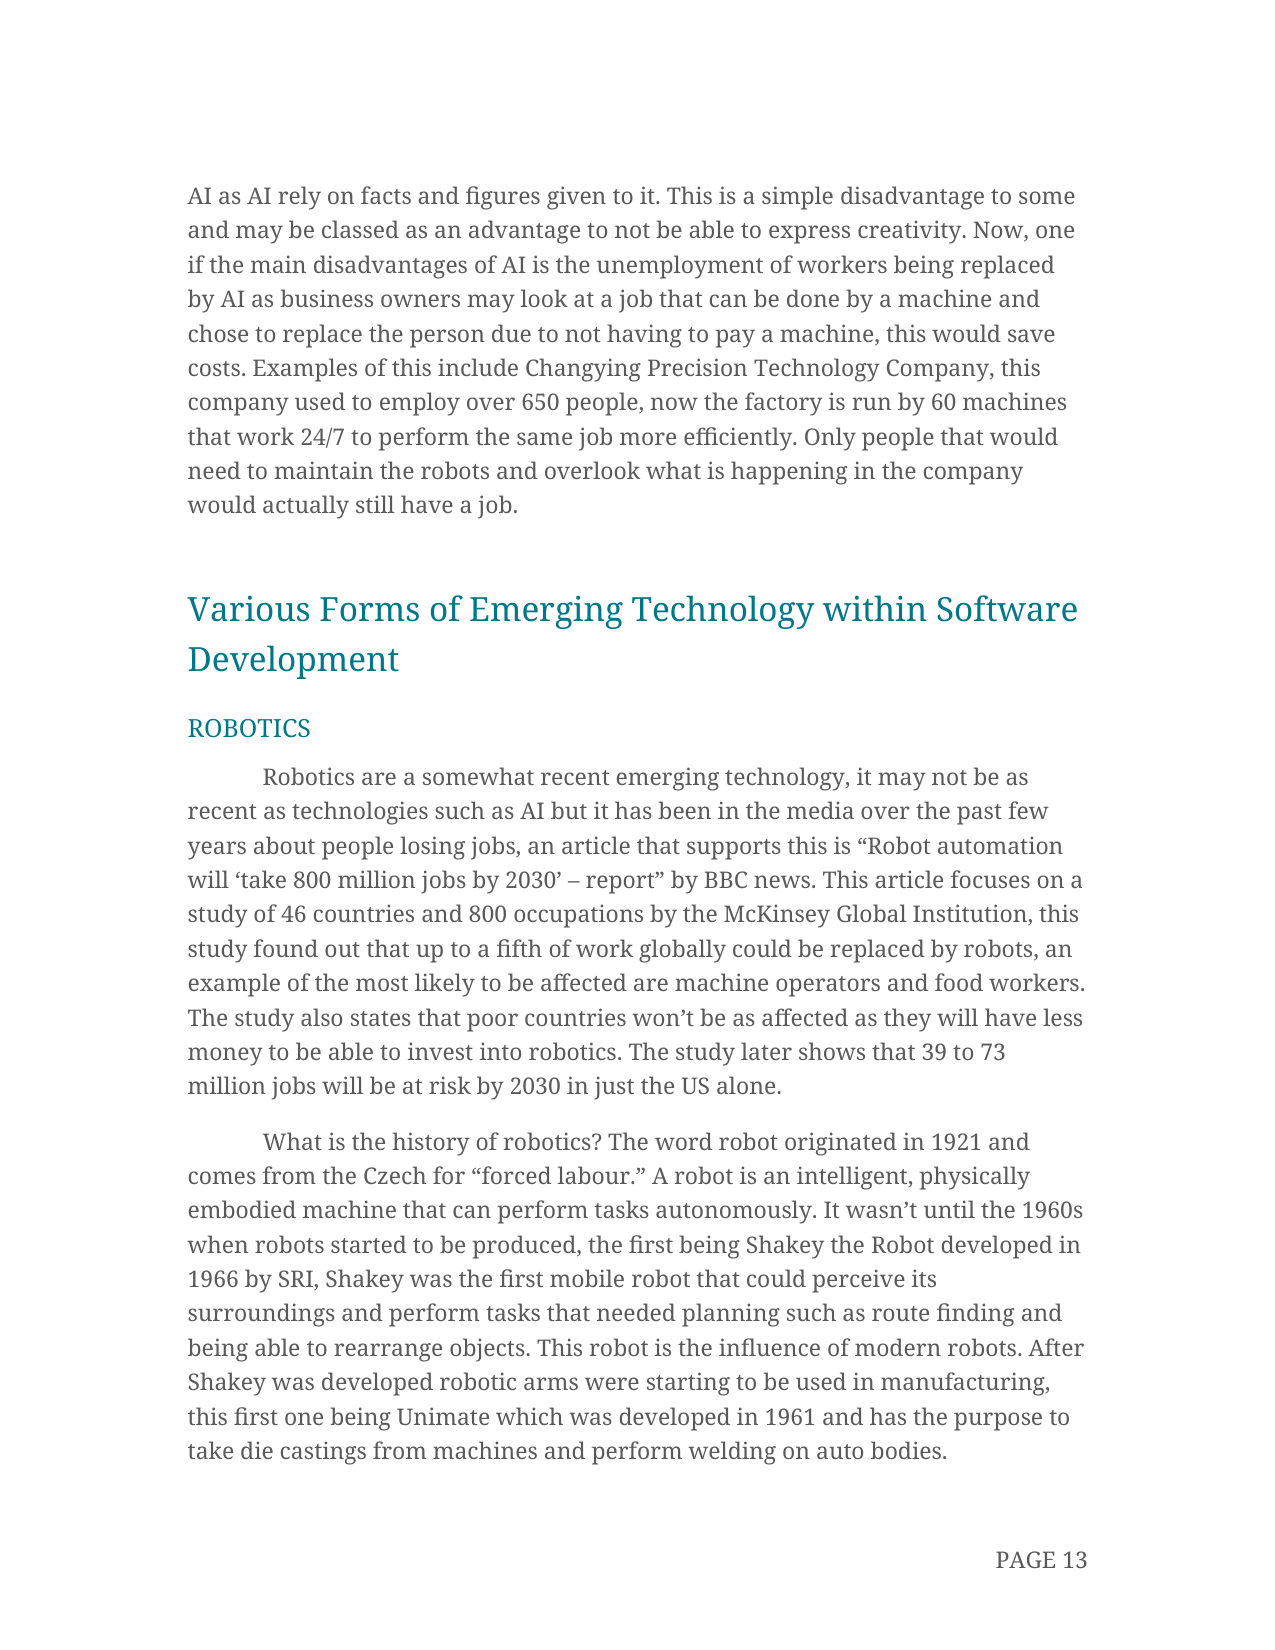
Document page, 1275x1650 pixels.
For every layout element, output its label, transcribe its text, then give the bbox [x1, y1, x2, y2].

text What is the history of robotics? The word robot originated in 1921 and comes from the Czech for “forced labour.” A robot is an intelligent, physically embodied machine that can perform tasks autonomously. It wasn’t until the 1960s when robots started to be produced, the first being Shakey the Robot developed in 1966 by SRI, Shakey was the first mobile robot that could perceive its surroundings and perform tasks that needed planning such as route finding and being able to rearrange objects. This robot is the influence of modern robots. After Shakey was developed robotic arms were starting to be used in manufacturing, this first one being Unimate which was developed in 1961 and has the purpose to take die castings from machines and perform welding on auto bodies. [187, 1126, 1087, 1466]
subtitle Various Forms of Emerging Technology within Software Development [187, 586, 1087, 682]
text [187, 180, 1087, 521]
text Robotics are a somewhat recent emerging technology, it may not be as recent as technologies such as AI but it has been in the media over the past few years about people losing jobs, an article that supports this is “Robot automation will ‘take 800 million jobs by 2030’ – report” by BBC news. This article focuses on a study of 46 countries and 800 occupations by the McKinsey Global Institution, this study found out that up to a fifth of work globally could be replaced by robots, an example of the most likely to be affected are machine operators and food workers. The study also states that poor countries won’t be as affected as they will have less money to be able to invest into robotics. The study later shows that 39 to 73 million jobs will be at risk by 2030 in just the US alone. [187, 761, 1087, 1102]
subtitle Robotics [187, 711, 1087, 745]
